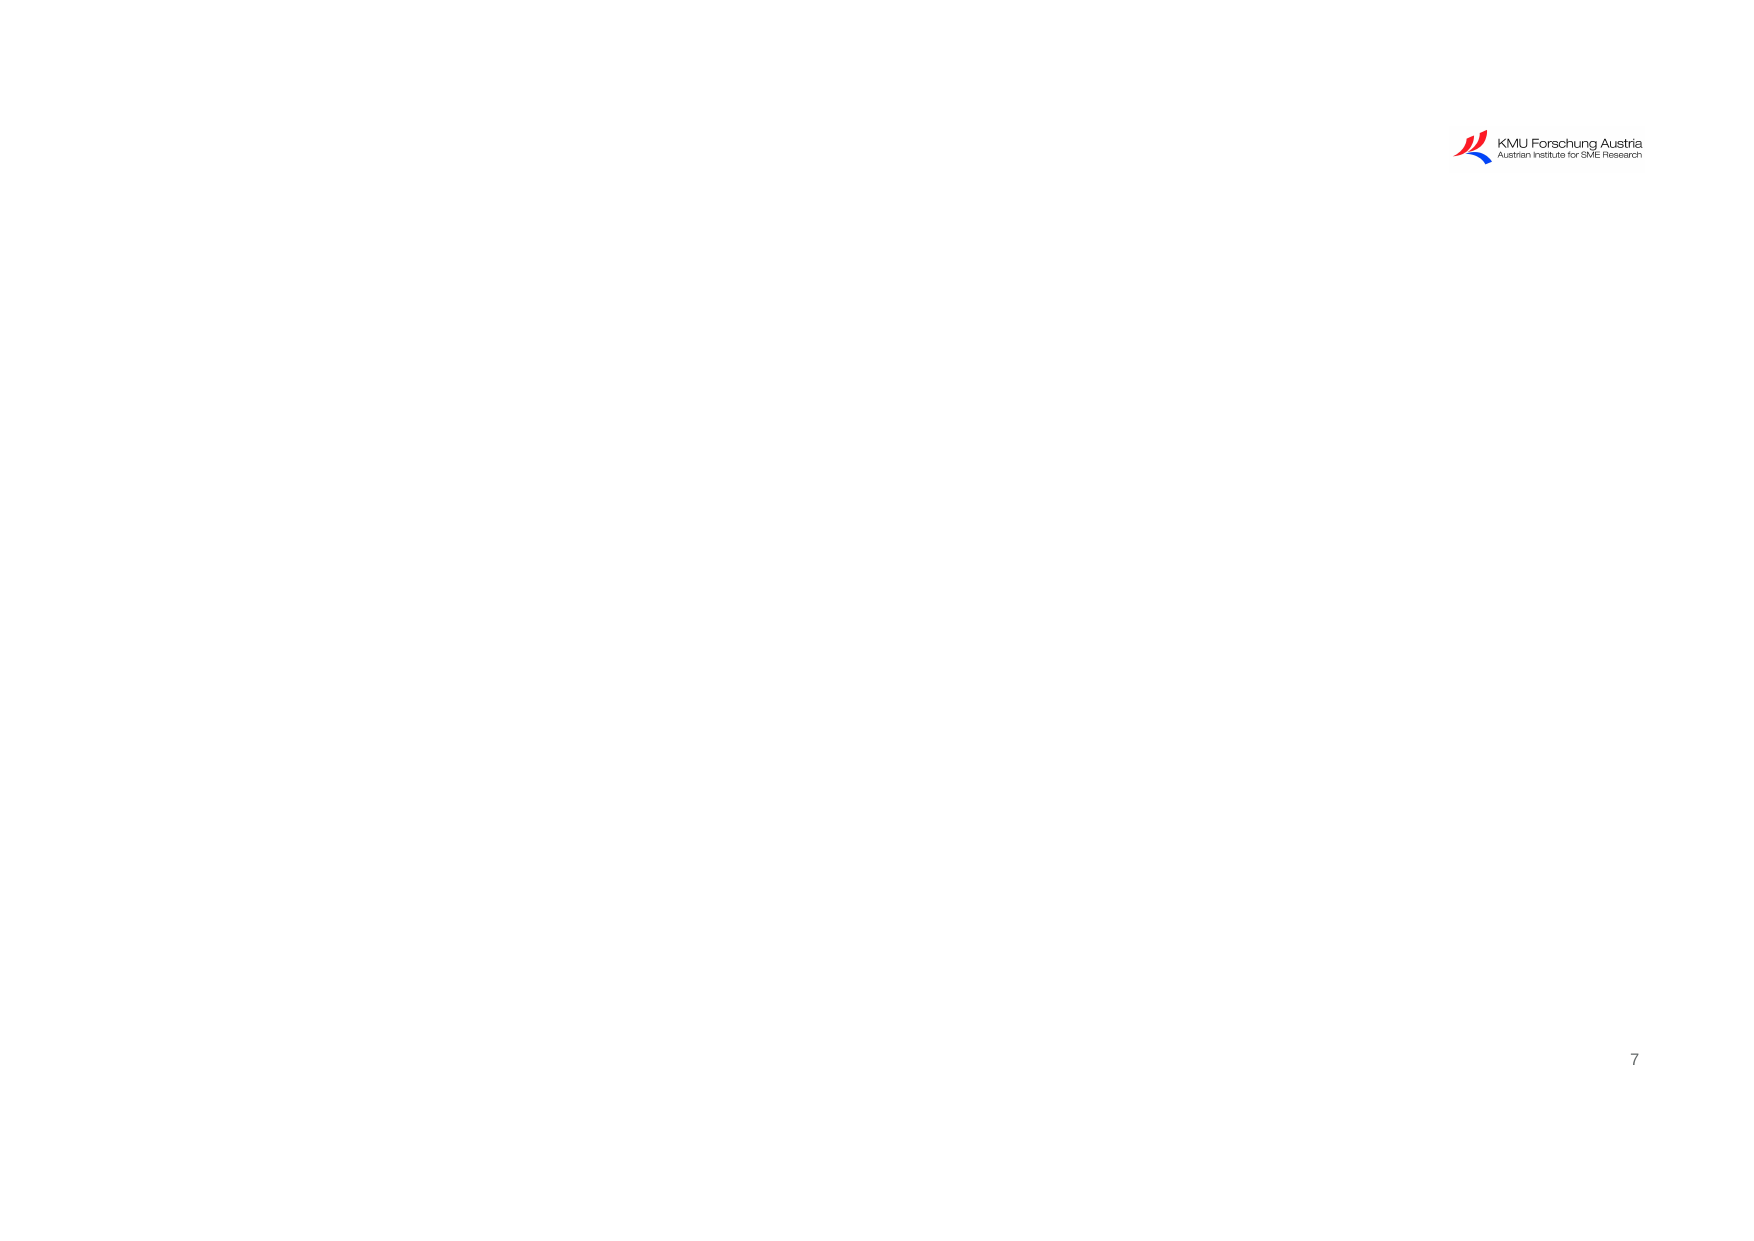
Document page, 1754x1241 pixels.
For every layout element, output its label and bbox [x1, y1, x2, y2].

picture [1449, 126, 1646, 173]
